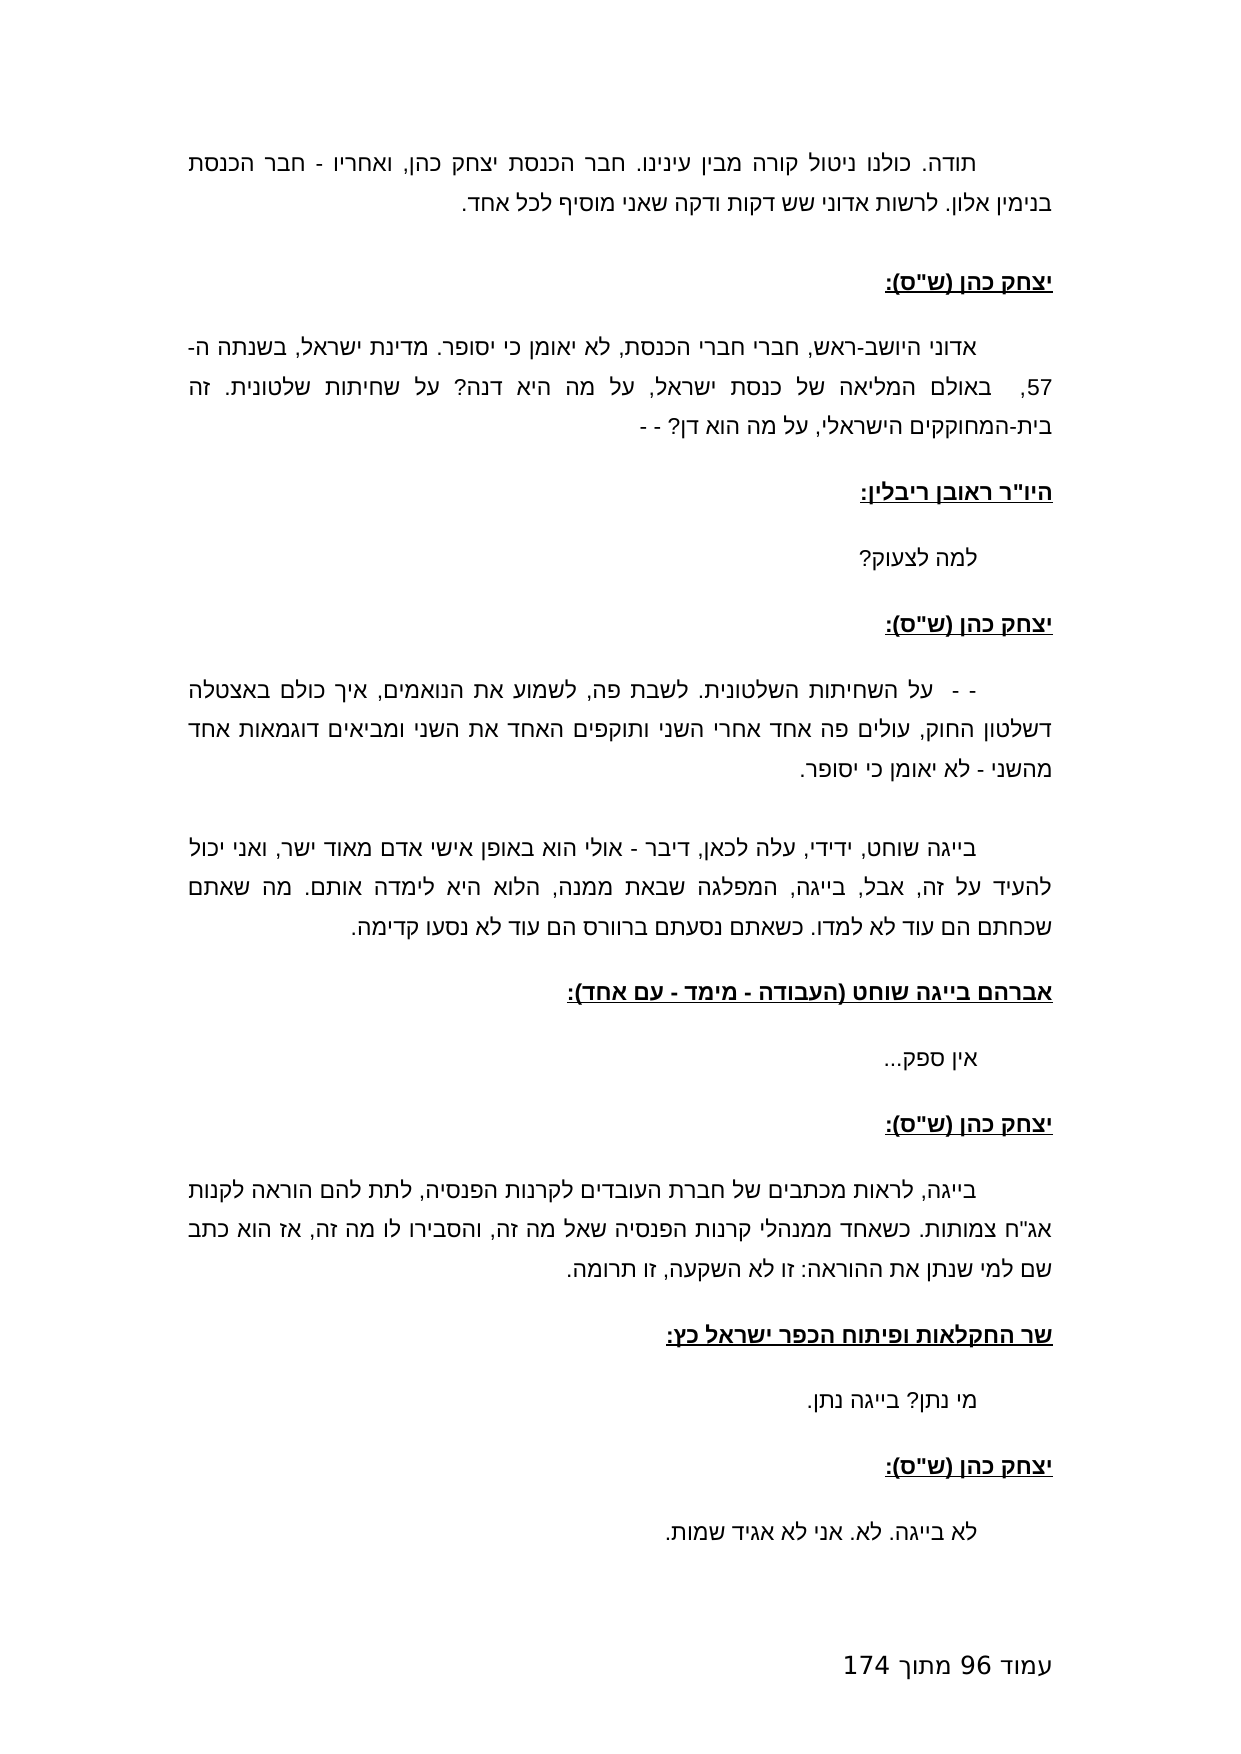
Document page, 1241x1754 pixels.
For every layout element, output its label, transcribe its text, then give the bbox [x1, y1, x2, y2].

text אברהם בייגה שוחט (העבודה - מימד - עם אחד): [187, 953, 1053, 1006]
text אין ספק... [187, 1045, 1053, 1071]
text מי נתן? בייגה נתן. [187, 1387, 1053, 1414]
text יצחק כהן (ש"ס): [187, 1084, 1053, 1137]
text - - על השחיתות השלטונית. לשבת פה, לשמוע את הנואמים, איך כולם באצטלה דשלטון החוק, עולים פה אחד אחרי השני ותוקפים האחד את השני ומביאים דוגמאות אחד מהשני - לא יאומן כי יסופר. [187, 677, 1053, 782]
text בייגה, לראות מכתבים של חברת העובדים לקרנות הפנסיה, לתת להם הוראה לקנות אג"ח צמותות. כשאחד ממנהלי קרנות הפנסיה שאל מה זה, והסבירו לו מה זה, אז הוא כתב שם למי שנתן את ההוראה: זו לא השקעה, זו תרומה. [187, 1177, 1053, 1282]
text שר החקלאות ופיתוח הכפר ישראל כץ: [187, 1295, 1053, 1348]
text לא בייגה. לא. אני לא אגיד שמות. [187, 1519, 1053, 1545]
text למה לצעוק? [187, 545, 1053, 571]
text בייגה שוחט, ידידי, עלה לכאן, דיבר - אולי הוא באופן אישי אדם מאוד ישר, ואני יכול להעיד על זה, אבל, בייגה, המפלגה שבאת ממנה, הלוא היא לימדה אותם. מה שאתם שכחתם הם עוד לא למדו. כשאתם נסעתם ברוורס הם עוד לא נסעו קדימה. [187, 834, 1053, 940]
text יצחק כהן (ש"ס): [187, 584, 1053, 637]
text אדוני היושב-ראש, חברי חברי הכנסת, לא יאומן כי יסופר. מדינת ישראל, בשנתה ה-57, באולם המליאה של כנסת ישראל, על מה היא דנה? על שחיתות שלטונית. זה בית-המחוקקים הישראלי, על מה הוא דן? - - [187, 334, 1053, 439]
text יצחק כהן (ש"ס): [187, 1427, 1053, 1479]
text היו"ר ראובן ריבלין: [187, 453, 1053, 505]
text תודה. כולנו ניטול קורה מבין עינינו. חבר הכנסת יצחק כהן, ואחריו - חבר הכנסת בנימין אלון. לרשות אדוני שש דקות ודקה שאני מוסיף לכל אחד. [187, 150, 1053, 216]
text יצחק כהן (ש"ס): [187, 268, 1053, 295]
